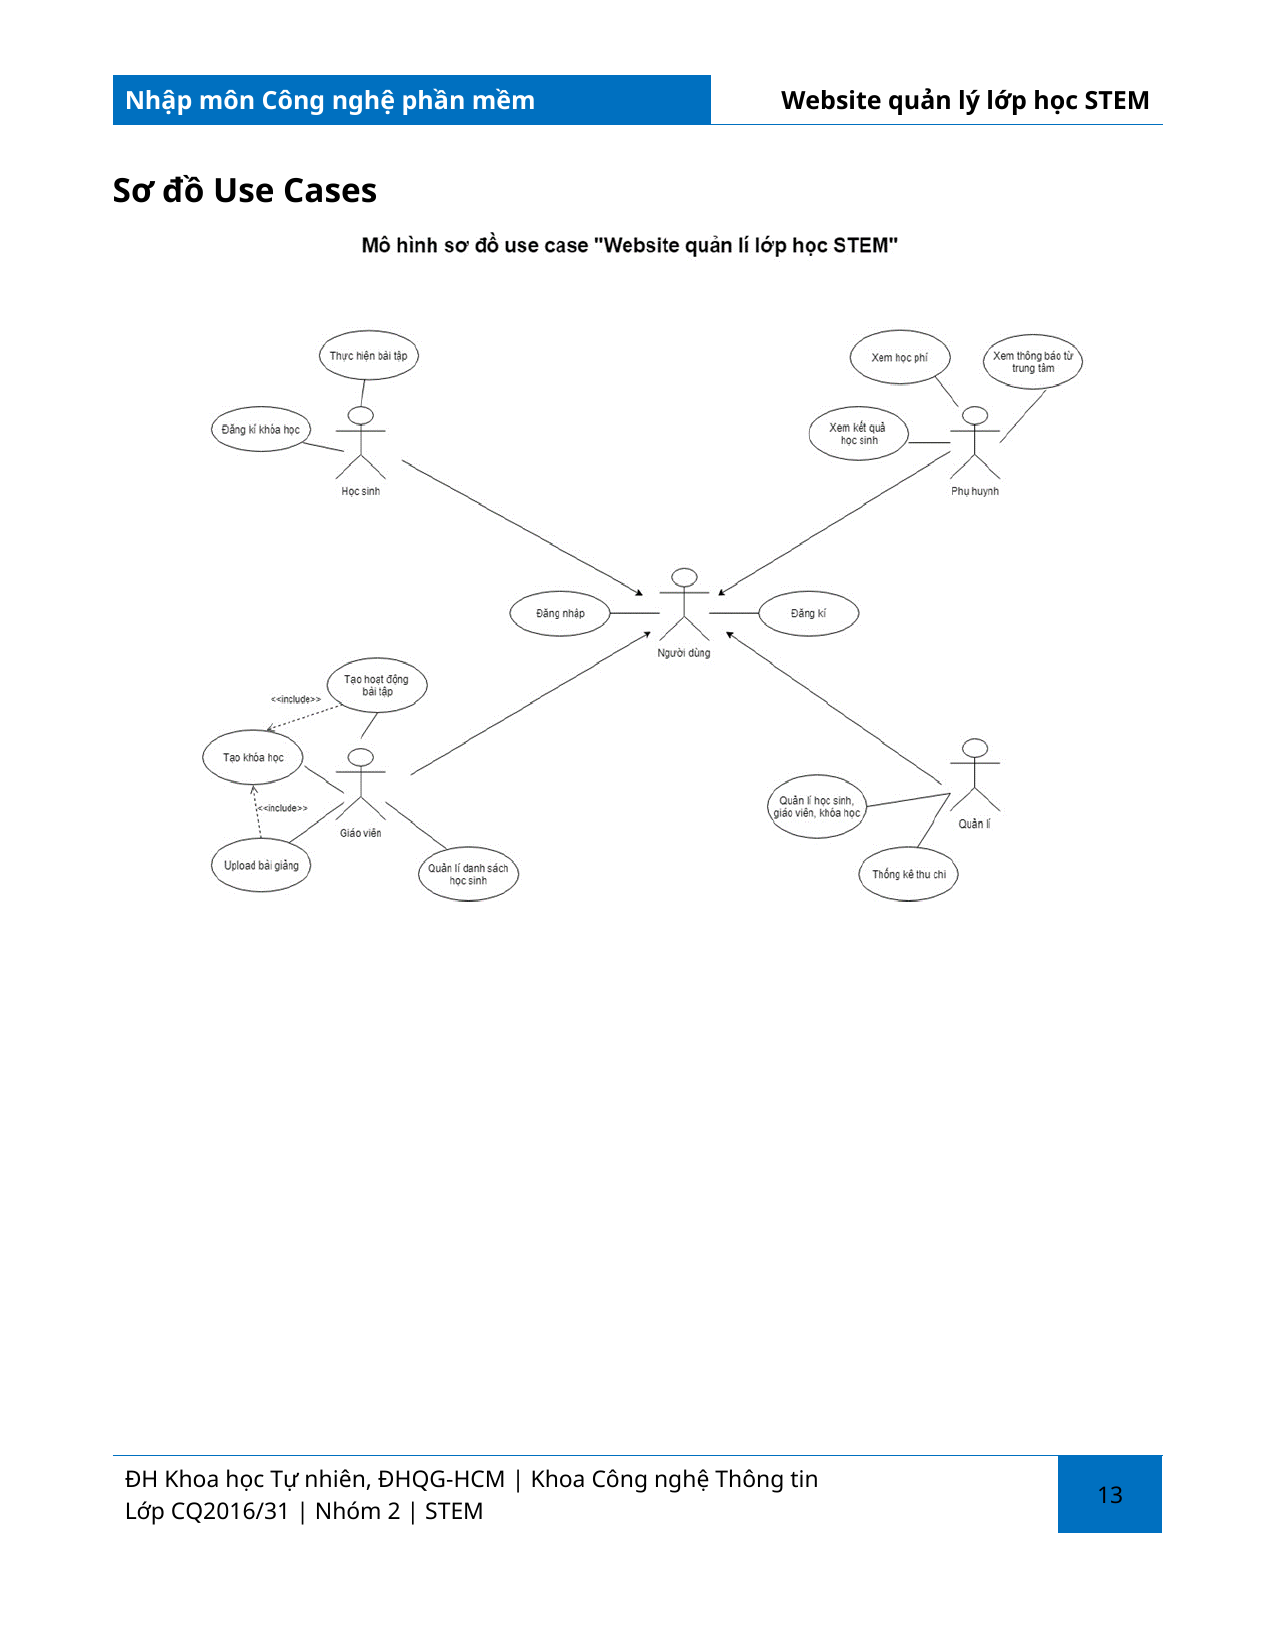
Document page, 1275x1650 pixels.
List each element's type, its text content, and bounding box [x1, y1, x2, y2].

subtitle Sơ đồ Use Cases [112, 167, 1162, 212]
picture [3, 227, 1257, 902]
